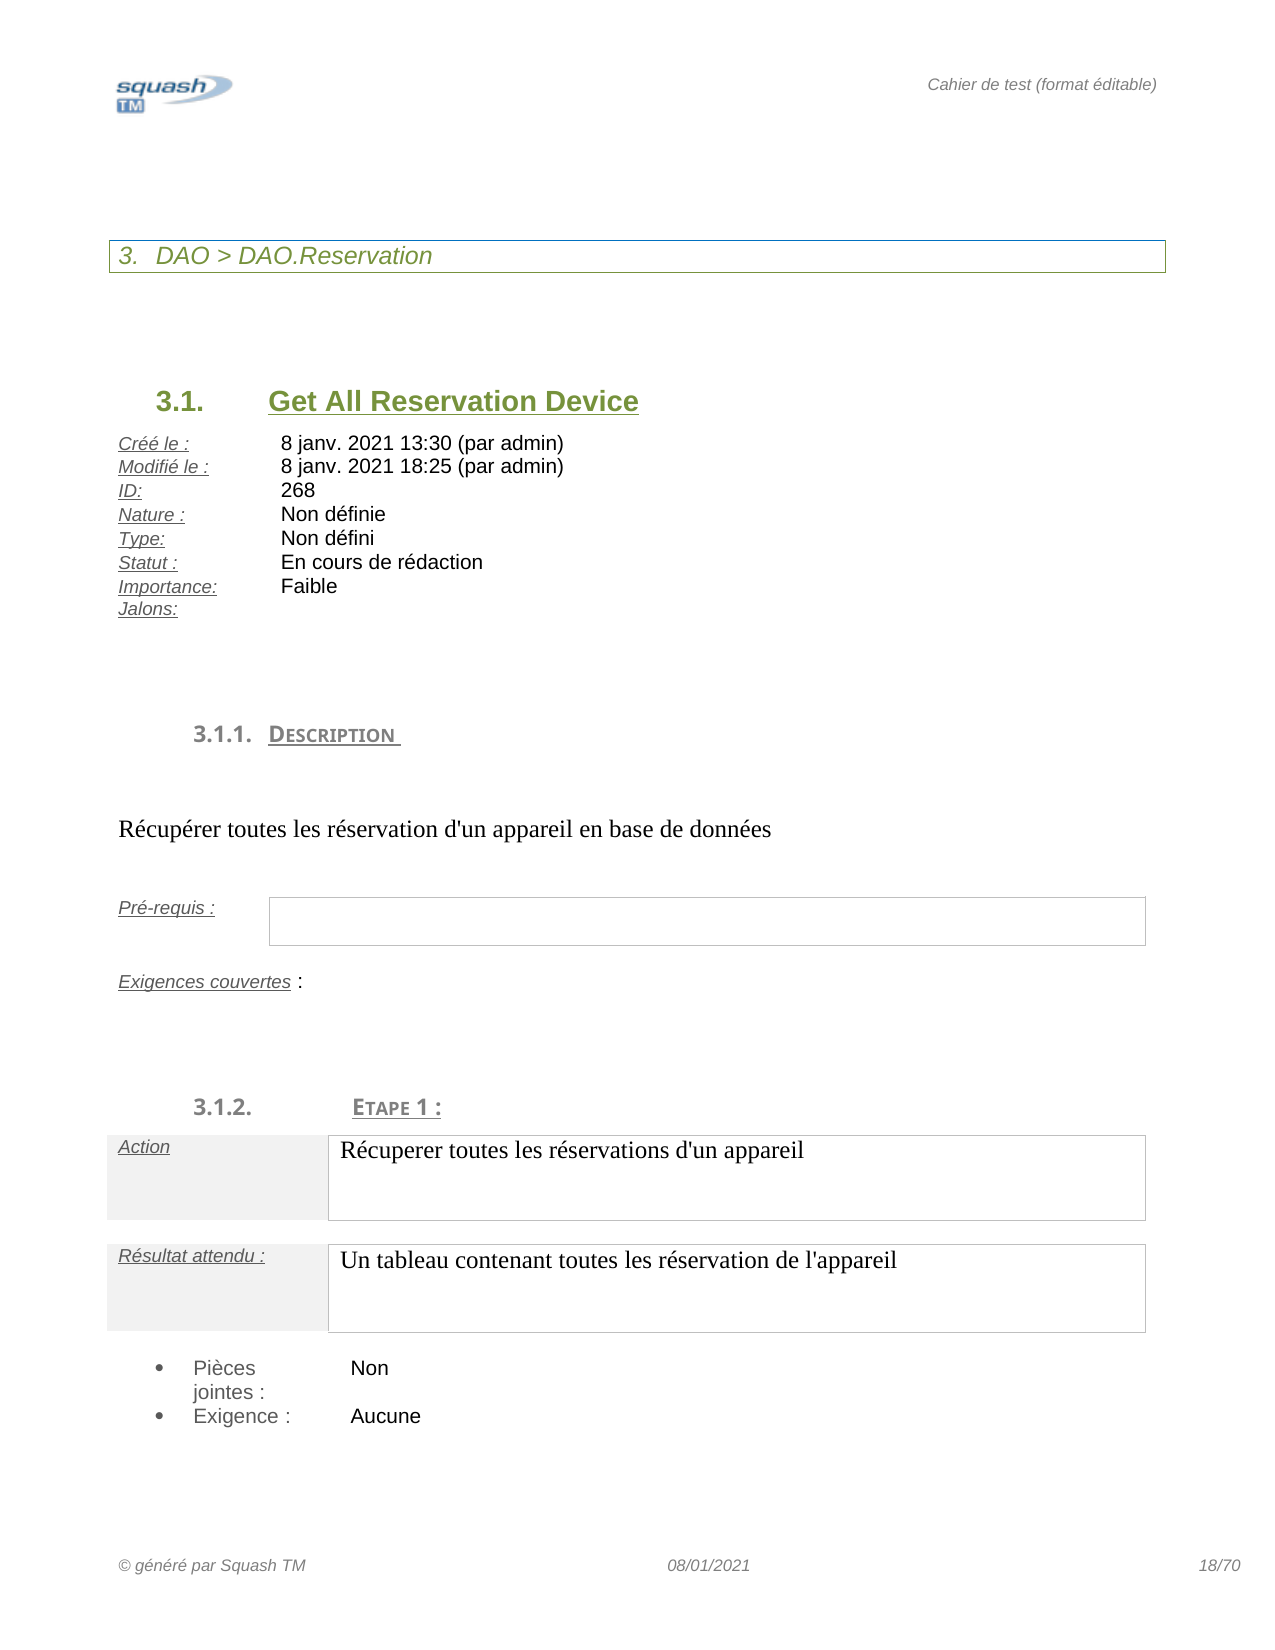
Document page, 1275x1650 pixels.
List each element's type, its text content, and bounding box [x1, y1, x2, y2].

text Nature : Non définie [118, 502, 1157, 526]
table_cell Exigence : [107, 1404, 339, 1428]
text ID: 268 [118, 478, 1157, 502]
text Exigences couvertes : [118, 969, 1157, 993]
table_header Pièces jointes : [107, 1356, 339, 1404]
subtitle DAO > DAO.Reservation [110, 241, 1165, 272]
text Modifié le : 8 janv. 2021 18:25 (par admin) [118, 454, 1157, 478]
subtitle Get All Reservation Device [156, 384, 1157, 418]
subtitle Description [193, 718, 1157, 749]
table_header Un tableau contenant toutes les réservation de l'appareil [329, 1245, 1145, 1331]
table_header Pré-requis : [107, 896, 269, 945]
text Jalons: [118, 598, 1157, 620]
table_header [270, 898, 1145, 945]
table_header Résultat attendu : [107, 1244, 328, 1331]
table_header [329, 1136, 1145, 1220]
text Créé le : 8 janv. 2021 13:30 (par admin) [118, 430, 1157, 454]
text Type: Non défini [118, 526, 1157, 550]
text Importance: Faible [118, 574, 1157, 598]
table_cell Aucune [339, 1404, 1168, 1428]
text Statut : En cours de rédaction [118, 550, 1157, 574]
picture [111, 69, 237, 117]
subtitle Etape 1 : [193, 1091, 1157, 1122]
table_header Action [107, 1135, 328, 1220]
text Récupérer toutes les réservation d'un appareil en base de données [118, 814, 1157, 843]
table_header Non [339, 1356, 1168, 1404]
